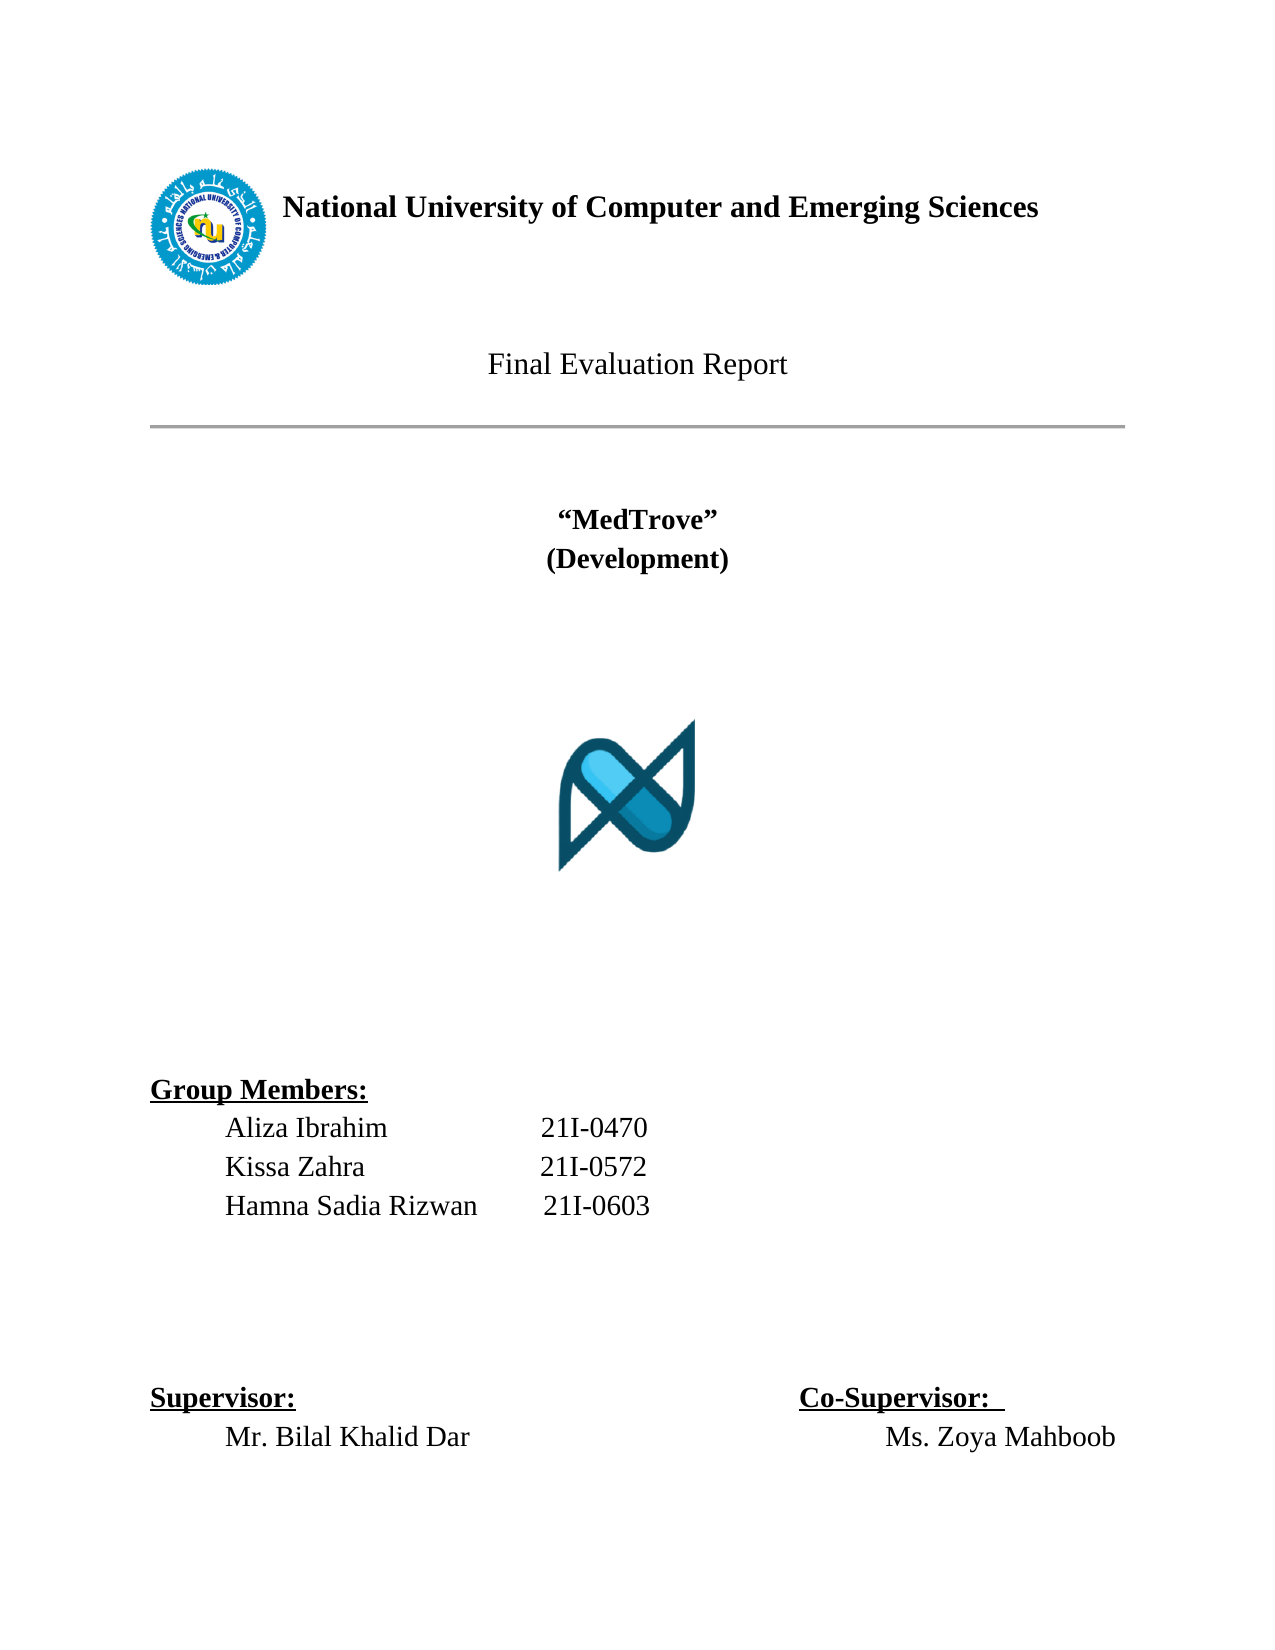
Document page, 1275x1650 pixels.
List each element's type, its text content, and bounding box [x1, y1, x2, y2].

text Kissa Zahra 21I-0572 [225, 1149, 1125, 1183]
text Hamna Sadia Rizwan 21I-0603 [225, 1188, 1125, 1221]
picture [249, 227, 255, 235]
text Mr. Bilal Khalid Dar Ms. Zoya Mahboob [150, 1419, 1125, 1452]
text Final Evaluation Report [150, 345, 1125, 381]
text “MedTrove” [150, 502, 1125, 536]
picture [220, 233, 267, 285]
text (Development) [150, 541, 1125, 574]
text Supervisor: Co-Supervisor: [150, 1380, 1125, 1414]
picture [150, 227, 198, 285]
text Group Members: [150, 1072, 1125, 1106]
picture [173, 194, 180, 205]
text National University of Computer and Emerging Sciences [267, 188, 1125, 224]
picture [481, 695, 794, 913]
picture [150, 168, 207, 221]
picture [210, 168, 267, 221]
picture [174, 192, 243, 262]
picture [212, 183, 223, 188]
picture [193, 266, 203, 271]
picture [187, 186, 193, 193]
text Aliza Ibrahim 21I-0470 [225, 1111, 1125, 1144]
